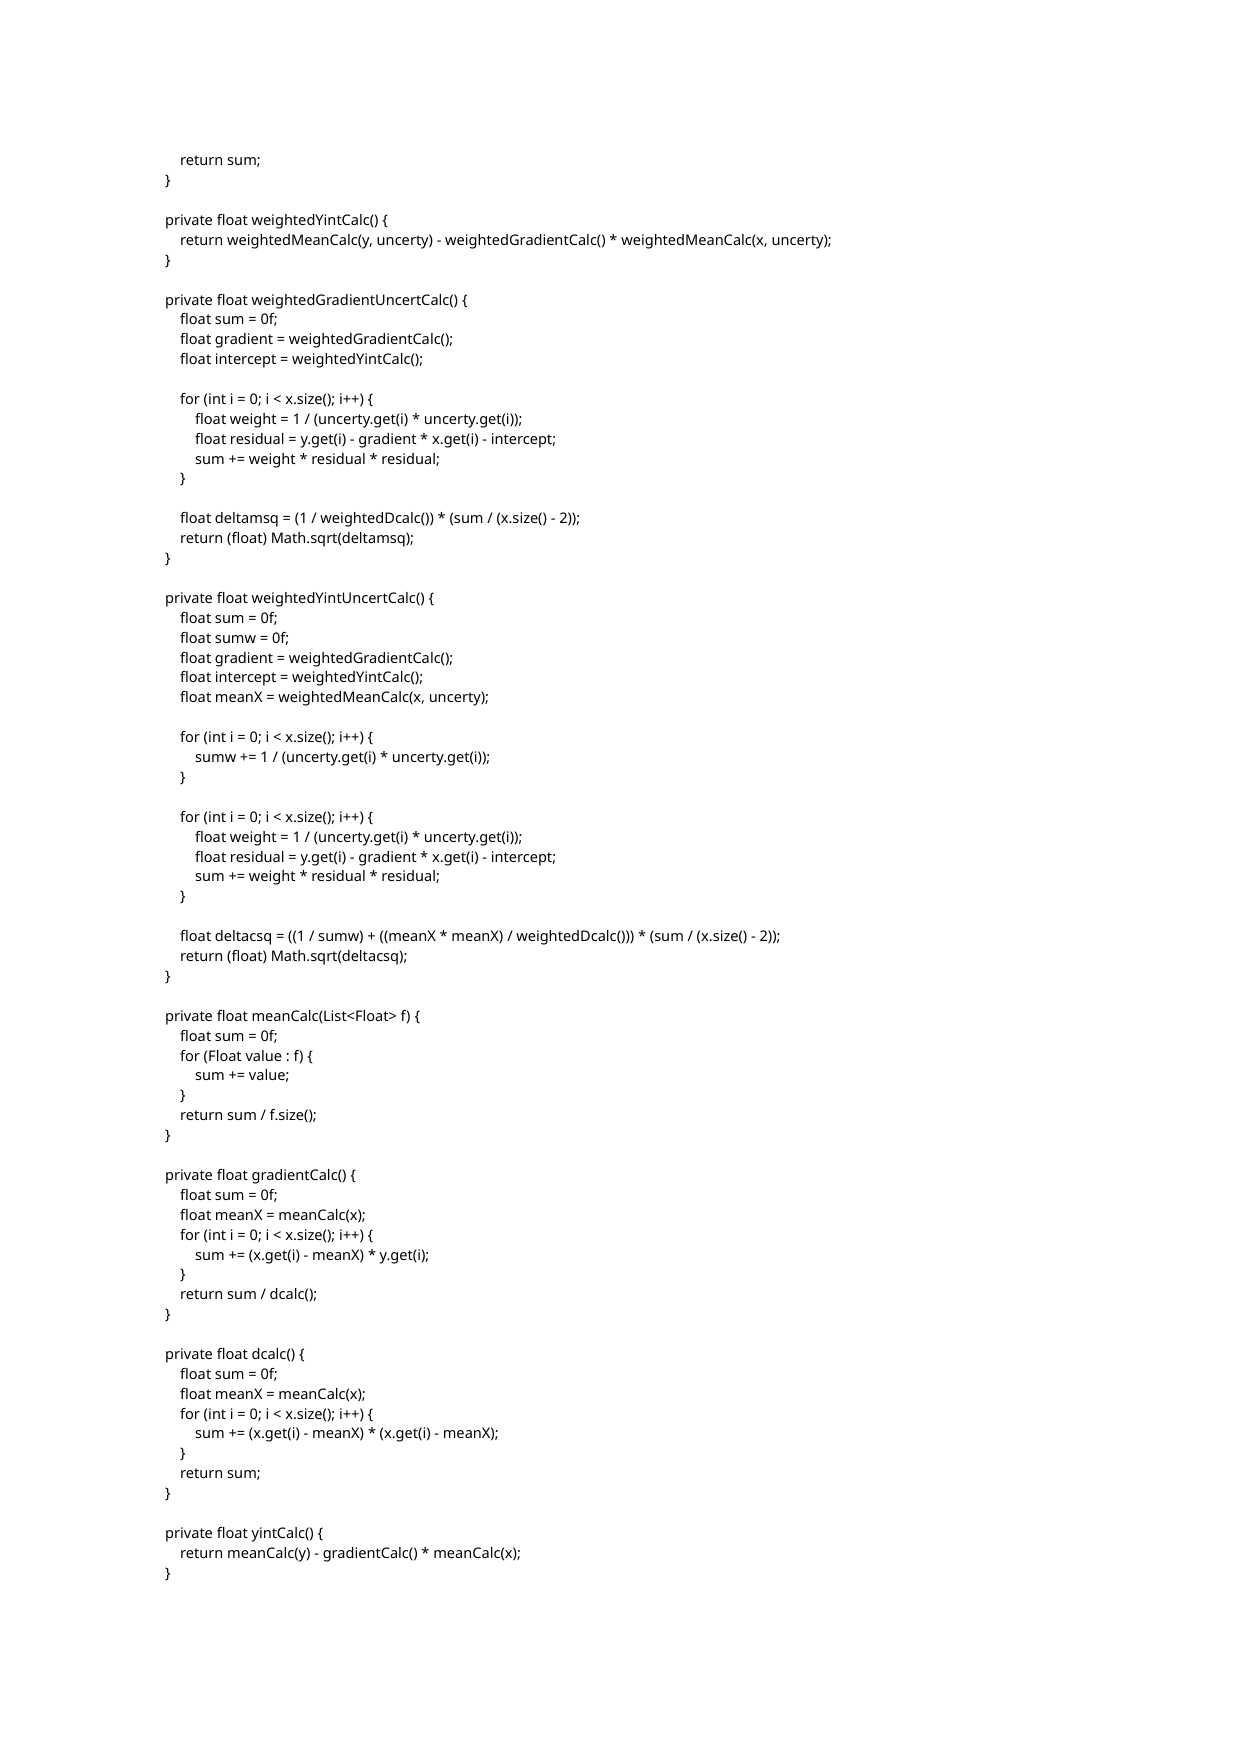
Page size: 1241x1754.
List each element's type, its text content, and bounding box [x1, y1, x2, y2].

text private float weightedYintUncertCalc() { [150, 588, 1090, 608]
text } [150, 548, 1090, 568]
text private float gradientCalc() { [150, 1165, 1090, 1184]
text } [150, 1443, 1090, 1463]
text return (float) Math.sqrt(deltamsq); [150, 528, 1090, 548]
text return (float) Math.sqrt(deltacsq); [150, 946, 1090, 966]
text sum += (x.get(i) - meanX) * y.get(i); [150, 1244, 1090, 1264]
text float sum = 0f; [150, 309, 1090, 329]
text float deltamsq = (1 / weightedDcalc()) * (sum / (x.size() - 2)); [150, 508, 1090, 528]
text } [150, 1125, 1090, 1145]
text sum += weight * residual * residual; [150, 448, 1090, 468]
text float weight = 1 / (uncerty.get(i) * uncerty.get(i)); [150, 826, 1090, 846]
text sumw += 1 / (uncerty.get(i) * uncerty.get(i)); [150, 747, 1090, 767]
text for (Float value : f) { [150, 1045, 1090, 1065]
text float meanX = meanCalc(x); [150, 1383, 1090, 1403]
text private float weightedGradientUncertCalc() { [150, 289, 1090, 309]
text float intercept = weightedYintCalc(); [150, 667, 1090, 687]
text float residual = y.get(i) - gradient * x.get(i) - intercept; [150, 428, 1090, 448]
text float sumw = 0f; [150, 627, 1090, 647]
text float intercept = weightedYintCalc(); [150, 349, 1090, 369]
text float gradient = weightedGradientCalc(); [150, 647, 1090, 667]
text return sum; [150, 1463, 1090, 1483]
text float sum = 0f; [150, 1184, 1090, 1204]
text float gradient = weightedGradientCalc(); [150, 329, 1090, 349]
text return meanCalc(y) - gradientCalc() * meanCalc(x); [150, 1543, 1090, 1563]
text for (int i = 0; i < x.size(); i++) { [150, 389, 1090, 409]
text private float yintCalc() { [150, 1523, 1090, 1543]
text return weightedMeanCalc(y, uncerty) - weightedGradientCalc() * weightedMeanCalc(x, uncerty); [150, 229, 1090, 249]
text } [150, 966, 1090, 986]
text } [150, 249, 1090, 269]
text } [150, 170, 1090, 190]
text for (int i = 0; i < x.size(); i++) { [150, 727, 1090, 747]
text sum += value; [150, 1065, 1090, 1085]
text return sum / dcalc(); [150, 1284, 1090, 1304]
text for (int i = 0; i < x.size(); i++) { [150, 1403, 1090, 1423]
text for (int i = 0; i < x.size(); i++) { [150, 1224, 1090, 1244]
text } [150, 1563, 1090, 1582]
text } [150, 1483, 1090, 1503]
text } [150, 767, 1090, 787]
text for (int i = 0; i < x.size(); i++) { [150, 807, 1090, 826]
text float sum = 0f; [150, 1364, 1090, 1383]
text } [150, 886, 1090, 906]
text } [150, 1304, 1090, 1324]
text float sum = 0f; [150, 608, 1090, 627]
text private float meanCalc(List<Float> f) { [150, 1006, 1090, 1025]
text sum += weight * residual * residual; [150, 866, 1090, 886]
text float deltacsq = ((1 / sumw) + ((meanX * meanX) / weightedDcalc())) * (sum / (x.size() - 2)); [150, 926, 1090, 946]
text float meanX = meanCalc(x); [150, 1204, 1090, 1224]
text return sum; [150, 150, 1090, 170]
text float sum = 0f; [150, 1025, 1090, 1045]
text return sum / f.size(); [150, 1105, 1090, 1125]
text private float weightedYintCalc() { [150, 210, 1090, 229]
text sum += (x.get(i) - meanX) * (x.get(i) - meanX); [150, 1423, 1090, 1443]
text float weight = 1 / (uncerty.get(i) * uncerty.get(i)); [150, 409, 1090, 428]
text float residual = y.get(i) - gradient * x.get(i) - intercept; [150, 846, 1090, 866]
text } [150, 468, 1090, 488]
text private float dcalc() { [150, 1344, 1090, 1364]
text } [150, 1085, 1090, 1105]
text float meanX = weightedMeanCalc(x, uncerty); [150, 687, 1090, 707]
text } [150, 1264, 1090, 1284]
